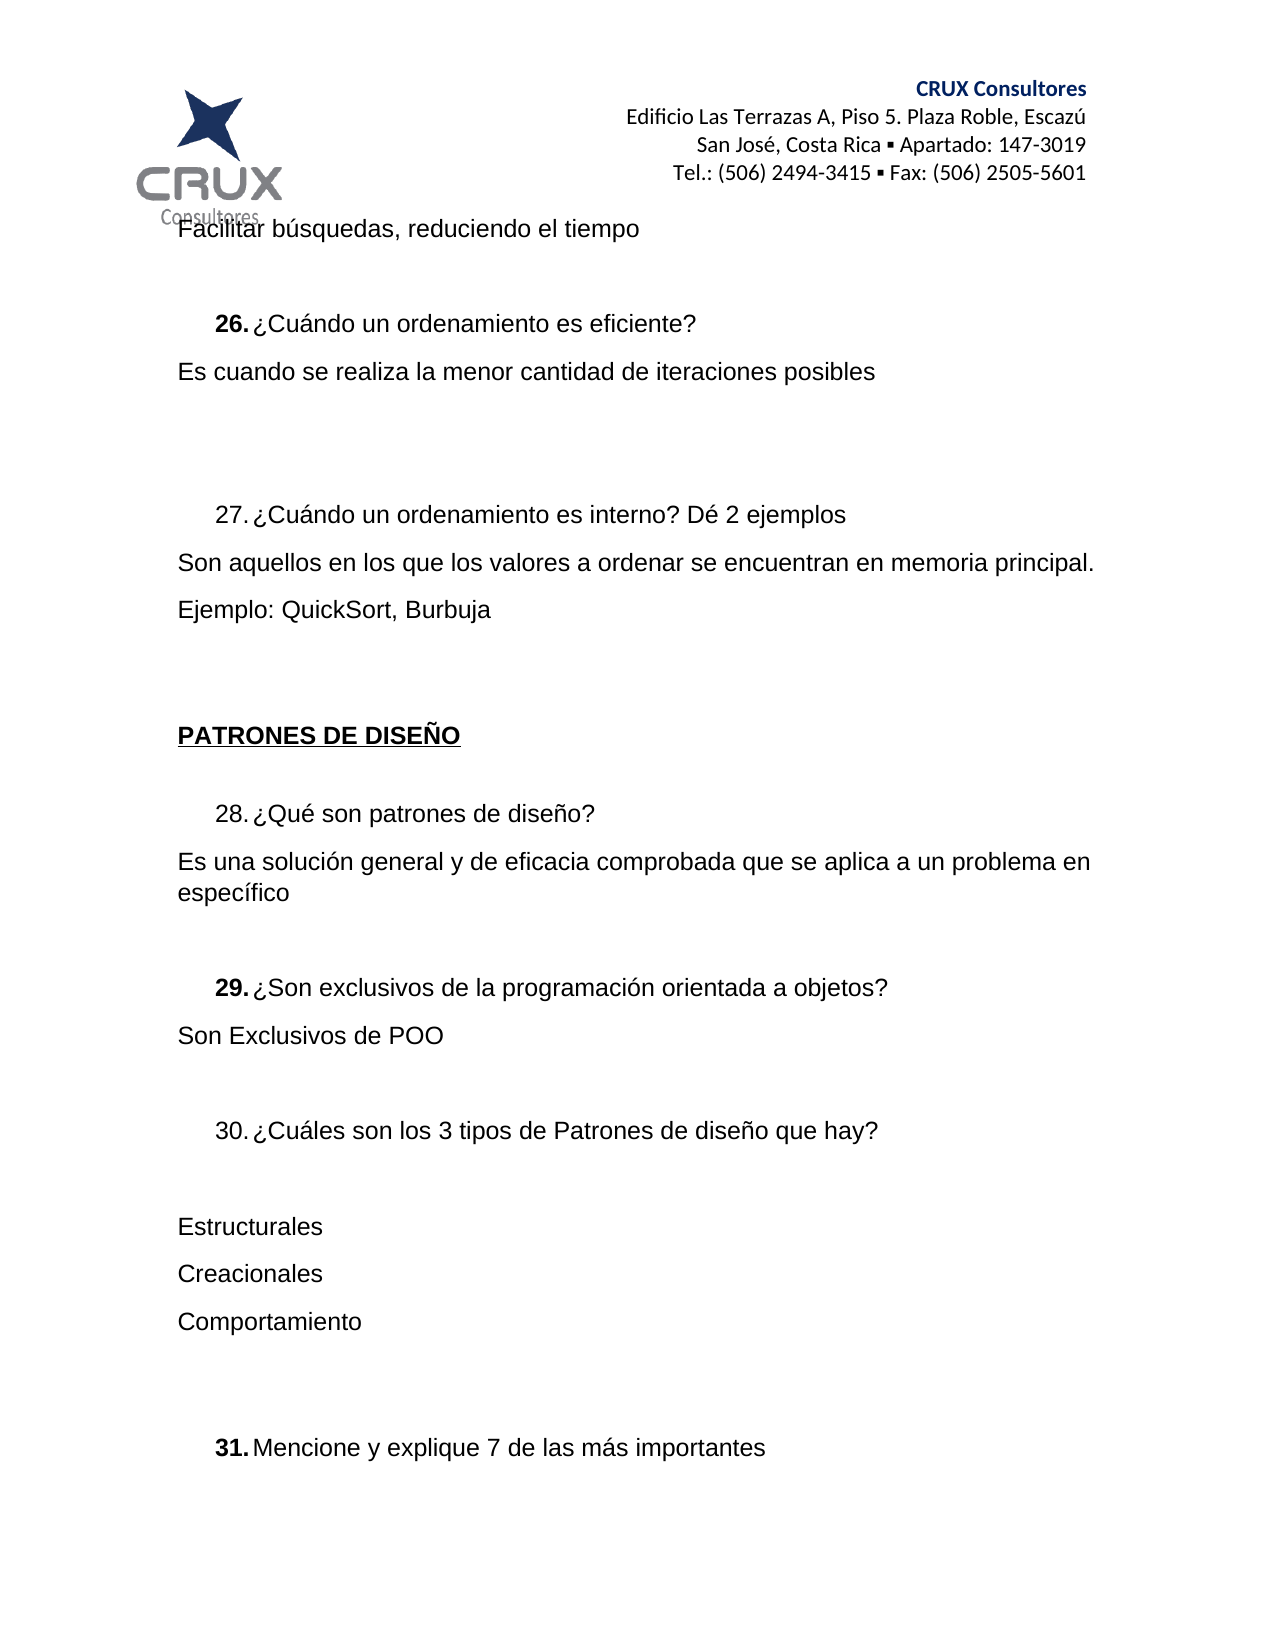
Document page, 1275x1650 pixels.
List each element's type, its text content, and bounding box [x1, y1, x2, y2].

list ¿Son exclusivos de la programación orientada a objetos? [215, 973, 1098, 1002]
list ¿Cuándo un ordenamiento es eficiente? [215, 309, 1098, 338]
text Es una solución general y de eficacia comprobada que se aplica a un problema en específico [177, 847, 1098, 906]
list Mencione y explique 7 de las más importantes [215, 1432, 1098, 1461]
text Es cuando se realiza la menor cantidad de iteraciones posibles [177, 357, 1098, 386]
text PATRONES DE DISEÑO [177, 721, 1098, 780]
list ¿Cuándo un ordenamiento es interno? Dé 2 ejemplos [215, 500, 1098, 529]
picture [123, 73, 295, 245]
list ¿Cuáles son los 3 tipos de Patrones de diseño que hay? [215, 1116, 1098, 1145]
text Estructurales [177, 1212, 1098, 1240]
text Creacionales [177, 1259, 1098, 1288]
text Comportamiento [177, 1307, 1098, 1336]
list ¿Qué son patrones de diseño? [215, 799, 1098, 828]
text Son aquellos en los que los valores a ordenar se encuentran en memoria principal. [177, 548, 1098, 577]
text Son Exclusivos de POO [177, 1021, 1098, 1049]
text Ejemplo: QuickSort, Burbuja [177, 596, 1098, 624]
text Facilitar búsquedas, reduciendo el tiempo [177, 214, 1098, 243]
